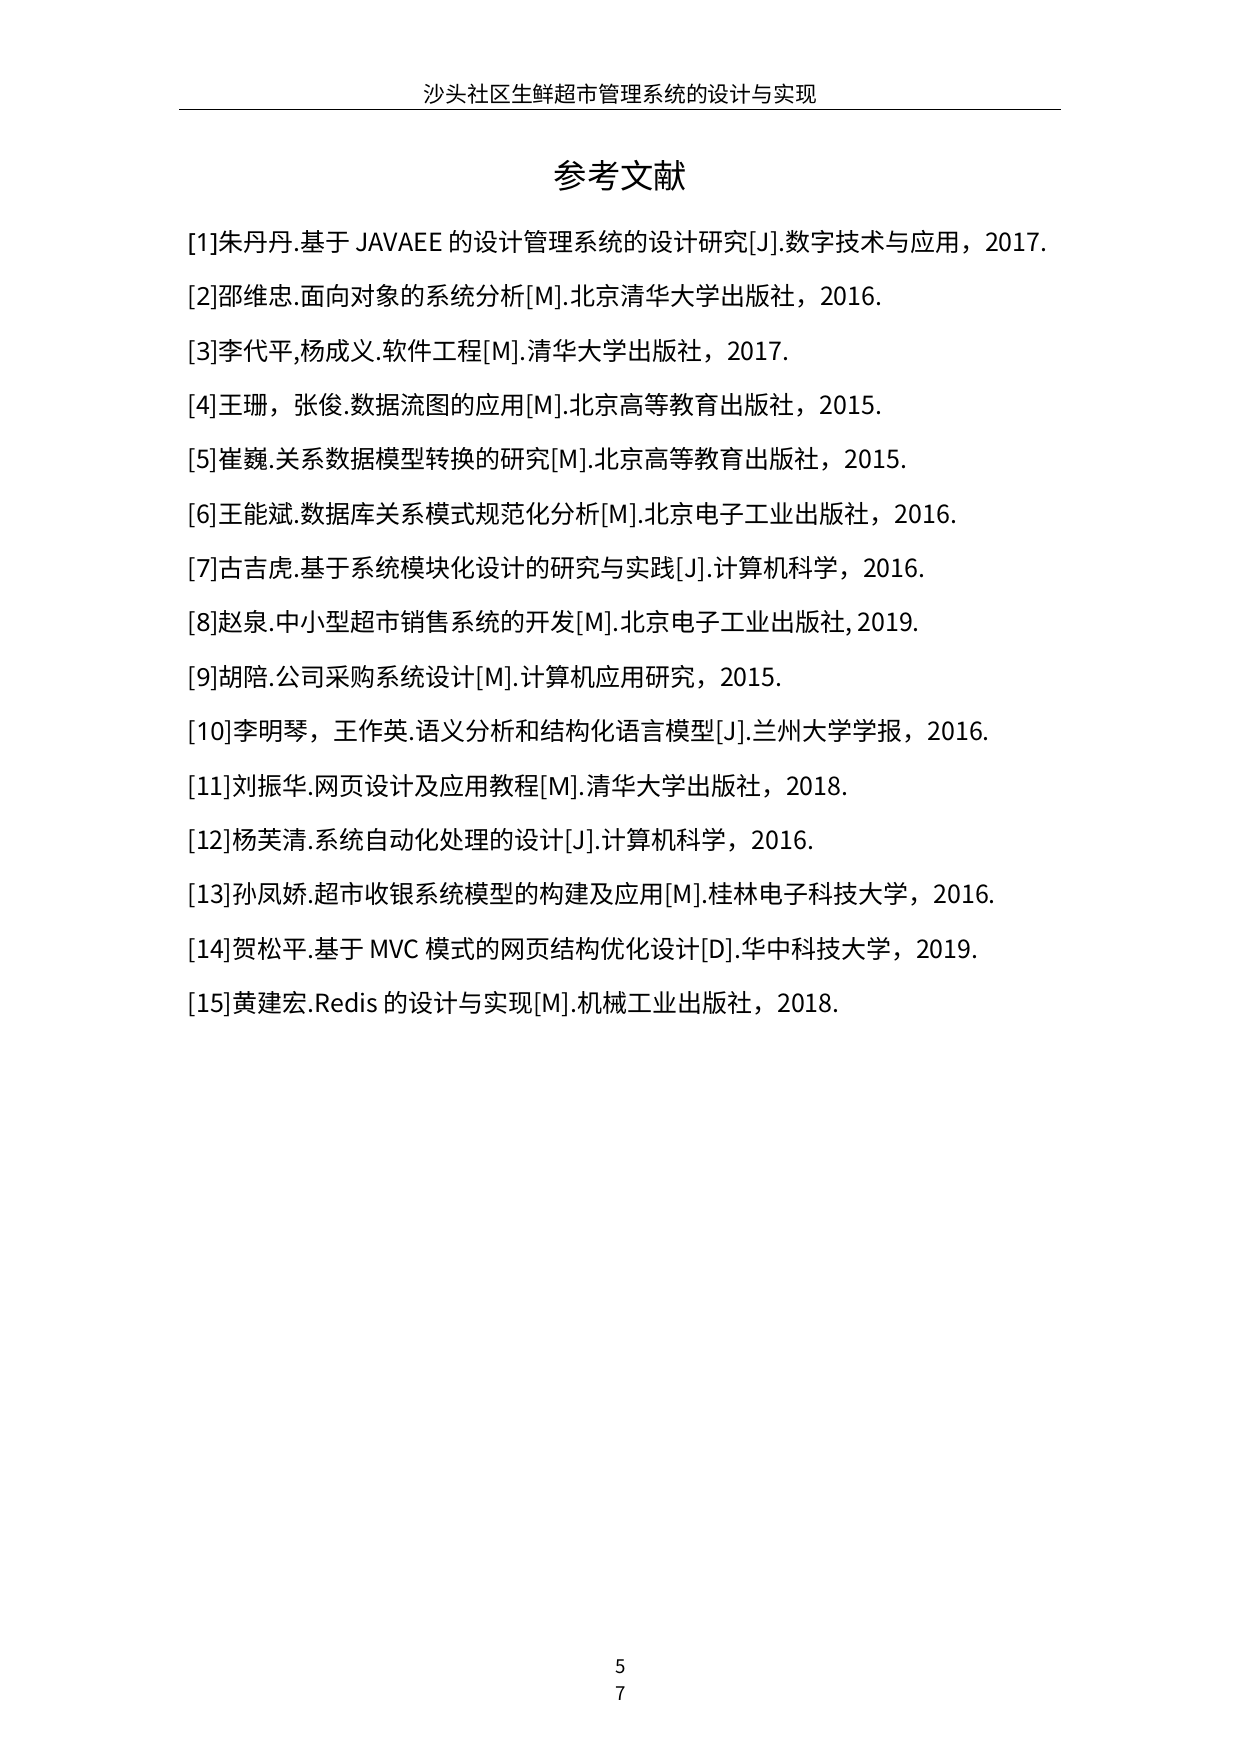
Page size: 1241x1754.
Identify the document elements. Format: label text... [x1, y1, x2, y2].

text [11]刘振华.网页设计及应用教程[M].清华大学出版社，2018. [187, 766, 1053, 802]
text [2]邵维忠.面向对象的系统分析[M].北京清华大学出版社，2016. [187, 277, 1053, 313]
text [13]孙凤娇.超市收银系统模型的构建及应用[M].桂林电子科技大学，2016. [187, 875, 1053, 911]
text [12]杨芙清.系统自动化处理的设计[J].计算机科学，2016. [187, 820, 1053, 857]
text [8]赵泉.中小型超市销售系统的开发[M].北京电子工业出版社, 2019. [187, 603, 1053, 639]
text [5]崔巍.关系数据模型转换的研究[M].北京高等教育出版社，2015. [187, 440, 1053, 476]
list [1]朱丹丹.基于JAVAEE的设计管理系统的设计研究[J].数字技术与应用，2017. [187, 222, 1053, 258]
text [4]王珊，张俊.数据流图的应用[M].北京高等教育出版社，2015. [187, 385, 1053, 422]
text [9]胡陪.公司采购系统设计[M].计算机应用研究，2015. [187, 657, 1053, 693]
text [14]贺松平.基于MVC模式的网页结构优化设计[D].华中科技大学，2019. [187, 929, 1053, 965]
text [3]李代平,杨成义.软件工程[M].清华大学出版社，2017. [187, 331, 1053, 367]
text 参考文献 [187, 150, 1053, 198]
text [15]黄建宏.Redis的设计与实现[M].机械工业出版社，2018. [187, 983, 1053, 1020]
text [10]李明琴，王作英.语义分析和结构化语言模型[J].兰州大学学报，2016. [187, 712, 1053, 748]
text [7]古吉虎.基于系统模块化设计的研究与实践[J].计算机科学，2016. [187, 548, 1053, 585]
text [6]王能斌.数据库关系模式规范化分析[M].北京电子工业出版社，2016. [187, 494, 1053, 530]
